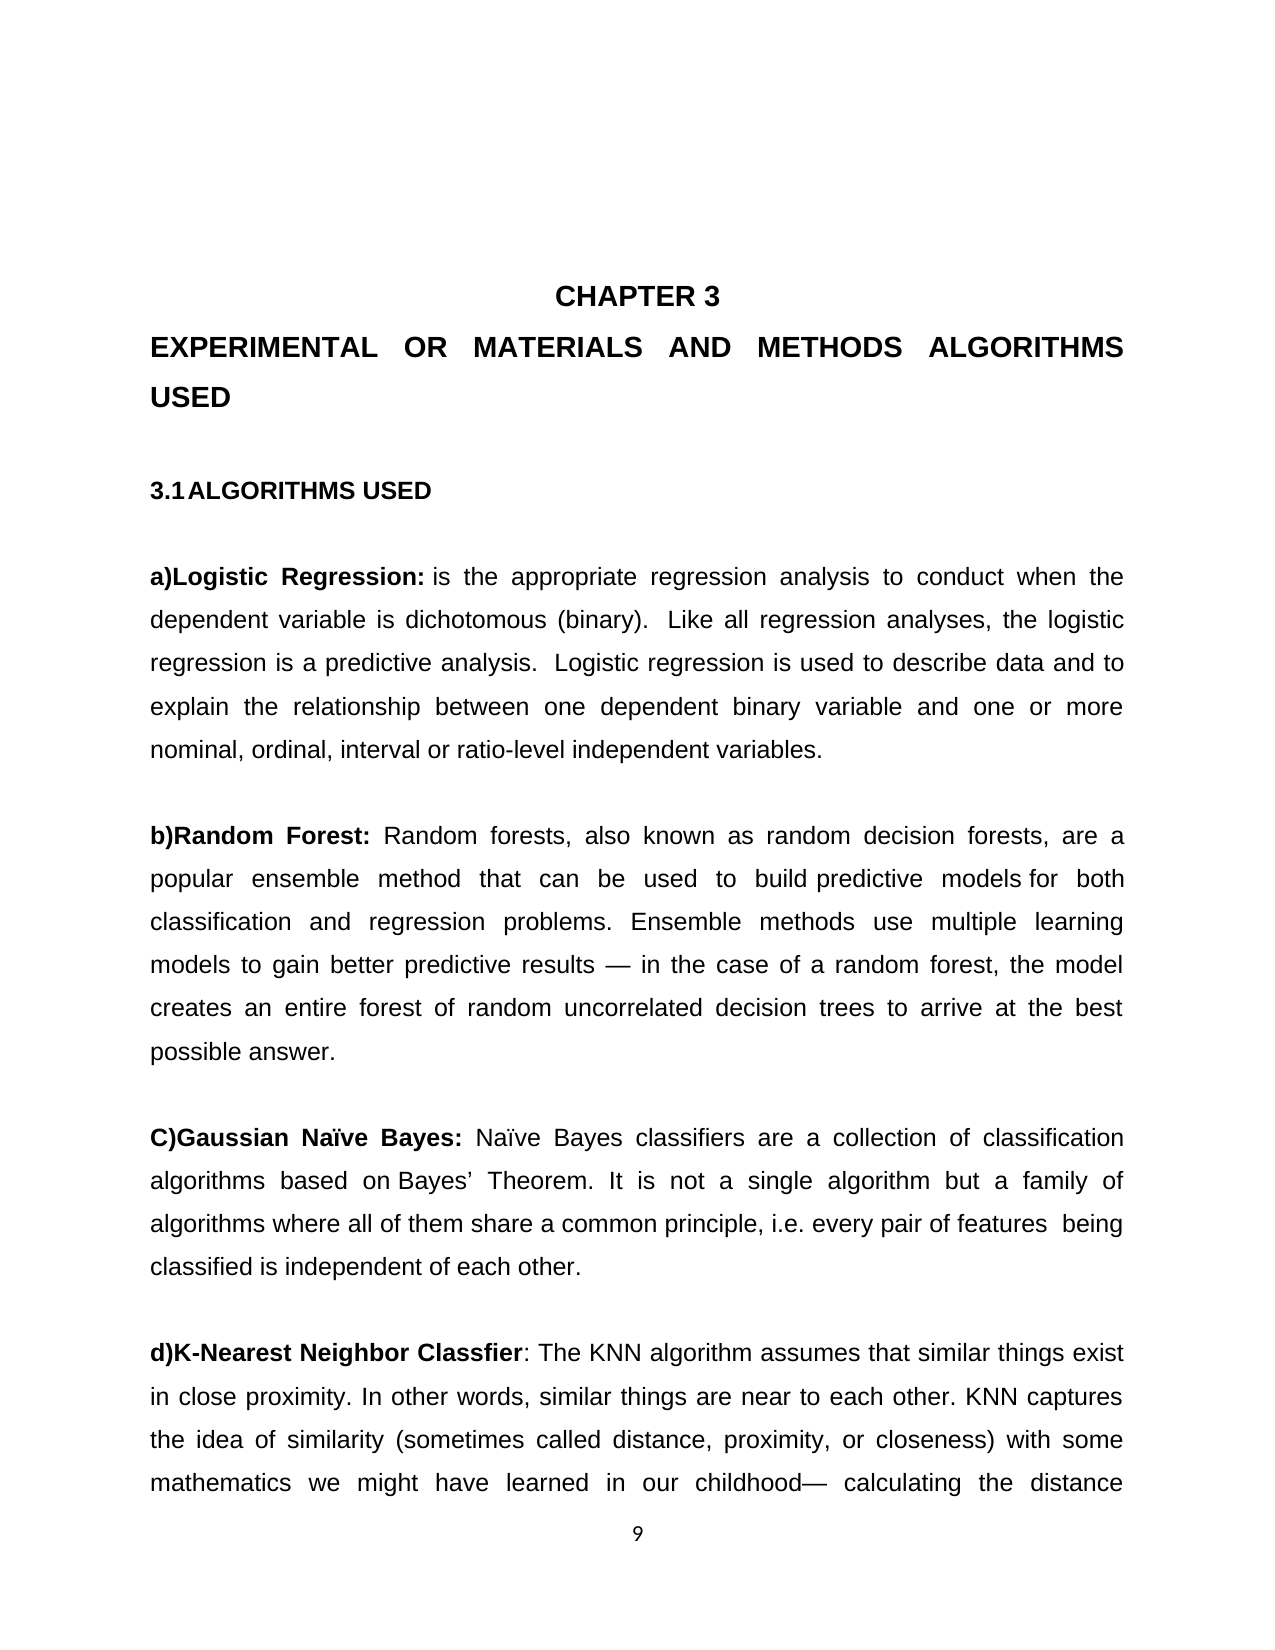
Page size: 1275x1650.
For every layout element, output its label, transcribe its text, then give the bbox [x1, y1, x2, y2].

list ALGORITHMS USED [150, 476, 1125, 504]
text CHAPTER 3 [150, 279, 1125, 313]
text a)Logistic Regression: is the appropriate regression analysis to conduct when the dependent variable is dichotomous (binary). Like all regression analyses, the logistic regression is a predictive analysis. Logistic regression is used to describe data and to explain the relationship between one dependent binary variable and one or more nominal, ordinal, interval or ratio-level independent variables. [150, 562, 1125, 763]
text EXPERIMENTAL OR MATERIALS AND METHODS ALGORITHMS USED [150, 330, 1125, 413]
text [150, 1338, 1125, 1496]
text C)Gaussian Naïve Bayes: Naïve Bayes classifiers are a collection of classification algorithms based on Bayes’ Theorem. It is not a single algorithm but a family of algorithms where all of them share a common principle, i.e. every pair of features being classified is independent of each other. [150, 1123, 1125, 1281]
text b)Random Forest: Random forests, also known as random decision forests, are a popular ensemble method that can be used to build predictive models for both classification and regression problems. Ensemble methods use multiple learning models to gain better predictive results — in the case of a random forest, the model creates an entire forest of random uncorrelated decision trees to arrive at the best possible answer. [150, 821, 1125, 1065]
